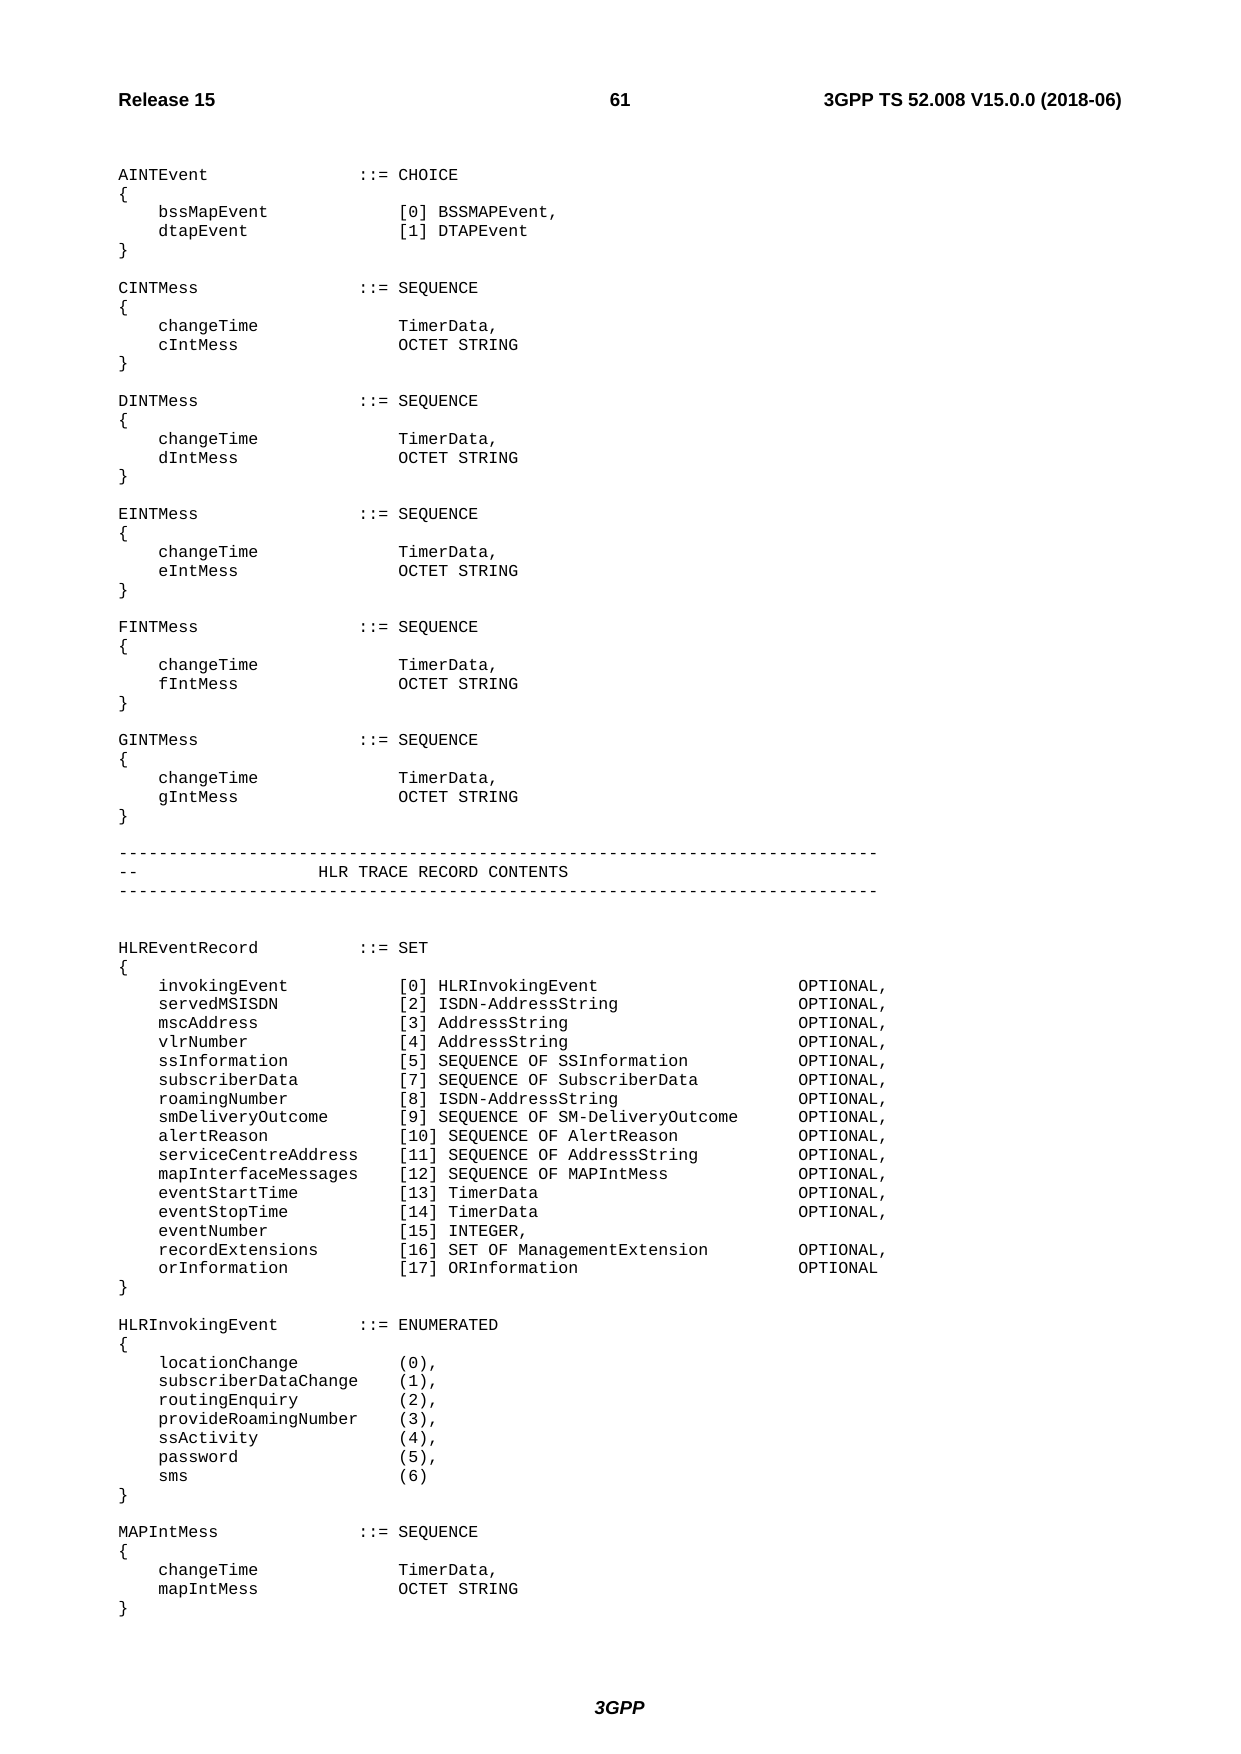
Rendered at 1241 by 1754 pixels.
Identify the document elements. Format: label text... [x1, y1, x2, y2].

text ---------------------------------------------------------------------------- [118, 883, 1122, 902]
text { [118, 298, 1122, 317]
text changeTime TimerData, [118, 1562, 1122, 1580]
text changeTime TimerData, [118, 543, 1122, 562]
text ssInformation [5] SEQUENCE OF SSInformation OPTIONAL, [118, 1052, 1122, 1071]
text provideRoamingNumber (3), [118, 1411, 1122, 1429]
text GINTMess ::= SEQUENCE [118, 732, 1122, 751]
text dIntMess OCTET STRING [118, 449, 1122, 468]
text changeTime TimerData, [118, 317, 1122, 336]
text } [118, 355, 1122, 374]
text mapInterfaceMessages [12] SEQUENCE OF MAPIntMess OPTIONAL, [118, 1166, 1122, 1184]
text serviceCentreAddress [11] SEQUENCE OF AddressString OPTIONAL, [118, 1147, 1122, 1166]
text } [118, 1279, 1122, 1298]
text dtapEvent [1] DTAPEvent [118, 223, 1122, 242]
text { [118, 638, 1122, 657]
text MAPIntMess ::= SEQUENCE [118, 1524, 1122, 1543]
text { [118, 185, 1122, 204]
text AINTEvent ::= CHOICE [118, 166, 1122, 185]
text changeTime TimerData, [118, 657, 1122, 675]
text changeTime TimerData, [118, 430, 1122, 449]
text cIntMess OCTET STRING [118, 336, 1122, 355]
text fIntMess OCTET STRING [118, 675, 1122, 694]
text servedMSISDN [2] ISDN-AddressString OPTIONAL, [118, 996, 1122, 1015]
text eventStartTime [13] TimerData OPTIONAL, [118, 1184, 1122, 1203]
text mscAddress [3] AddressString OPTIONAL, [118, 1015, 1122, 1034]
text locationChange (0), [118, 1354, 1122, 1373]
text { [118, 751, 1122, 770]
text -- HLR TRACE RECORD CONTENTS [118, 864, 1122, 883]
text } [118, 242, 1122, 261]
text ---------------------------------------------------------------------------- [118, 845, 1122, 864]
text HLREventRecord ::= SET [118, 939, 1122, 958]
text EINTMess ::= SEQUENCE [118, 506, 1122, 524]
text routingEnquiry (2), [118, 1392, 1122, 1411]
text orInformation [17] ORInformation OPTIONAL [118, 1260, 1122, 1279]
text { [118, 411, 1122, 430]
text } [118, 694, 1122, 713]
text } [118, 807, 1122, 826]
text invokingEvent [0] HLRInvokingEvent OPTIONAL, [118, 977, 1122, 996]
text eventNumber [15] INTEGER, [118, 1222, 1122, 1241]
text FINTMess ::= SEQUENCE [118, 619, 1122, 638]
text } [118, 581, 1122, 600]
text subscriberDataChange (1), [118, 1373, 1122, 1392]
text { [118, 958, 1122, 977]
text { [118, 524, 1122, 543]
text CINTMess ::= SEQUENCE [118, 279, 1122, 298]
text } [118, 1599, 1122, 1618]
text eventStopTime [14] TimerData OPTIONAL, [118, 1203, 1122, 1222]
text subscriberData [7] SEQUENCE OF SubscriberData OPTIONAL, [118, 1071, 1122, 1090]
text changeTime TimerData, [118, 770, 1122, 788]
text password (5), [118, 1448, 1122, 1467]
text sms (6) [118, 1467, 1122, 1486]
text roamingNumber [8] ISDN-AddressString OPTIONAL, [118, 1090, 1122, 1109]
text mapIntMess OCTET STRING [118, 1580, 1122, 1599]
text ssActivity (4), [118, 1429, 1122, 1448]
text } [118, 468, 1122, 487]
text vlrNumber [4] AddressString OPTIONAL, [118, 1034, 1122, 1052]
text DINTMess ::= SEQUENCE [118, 393, 1122, 411]
text eIntMess OCTET STRING [118, 562, 1122, 581]
text recordExtensions [16] SET OF ManagementExtension OPTIONAL, [118, 1241, 1122, 1260]
text { [118, 1543, 1122, 1562]
text smDeliveryOutcome [9] SEQUENCE OF SM-DeliveryOutcome OPTIONAL, [118, 1109, 1122, 1128]
text HLRInvokingEvent ::= ENUMERATED [118, 1316, 1122, 1335]
text { [118, 1335, 1122, 1354]
text gIntMess OCTET STRING [118, 788, 1122, 807]
text } [118, 1486, 1122, 1505]
text bssMapEvent [0] BSSMAPEvent, [118, 204, 1122, 223]
text alertReason [10] SEQUENCE OF AlertReason OPTIONAL, [118, 1128, 1122, 1147]
